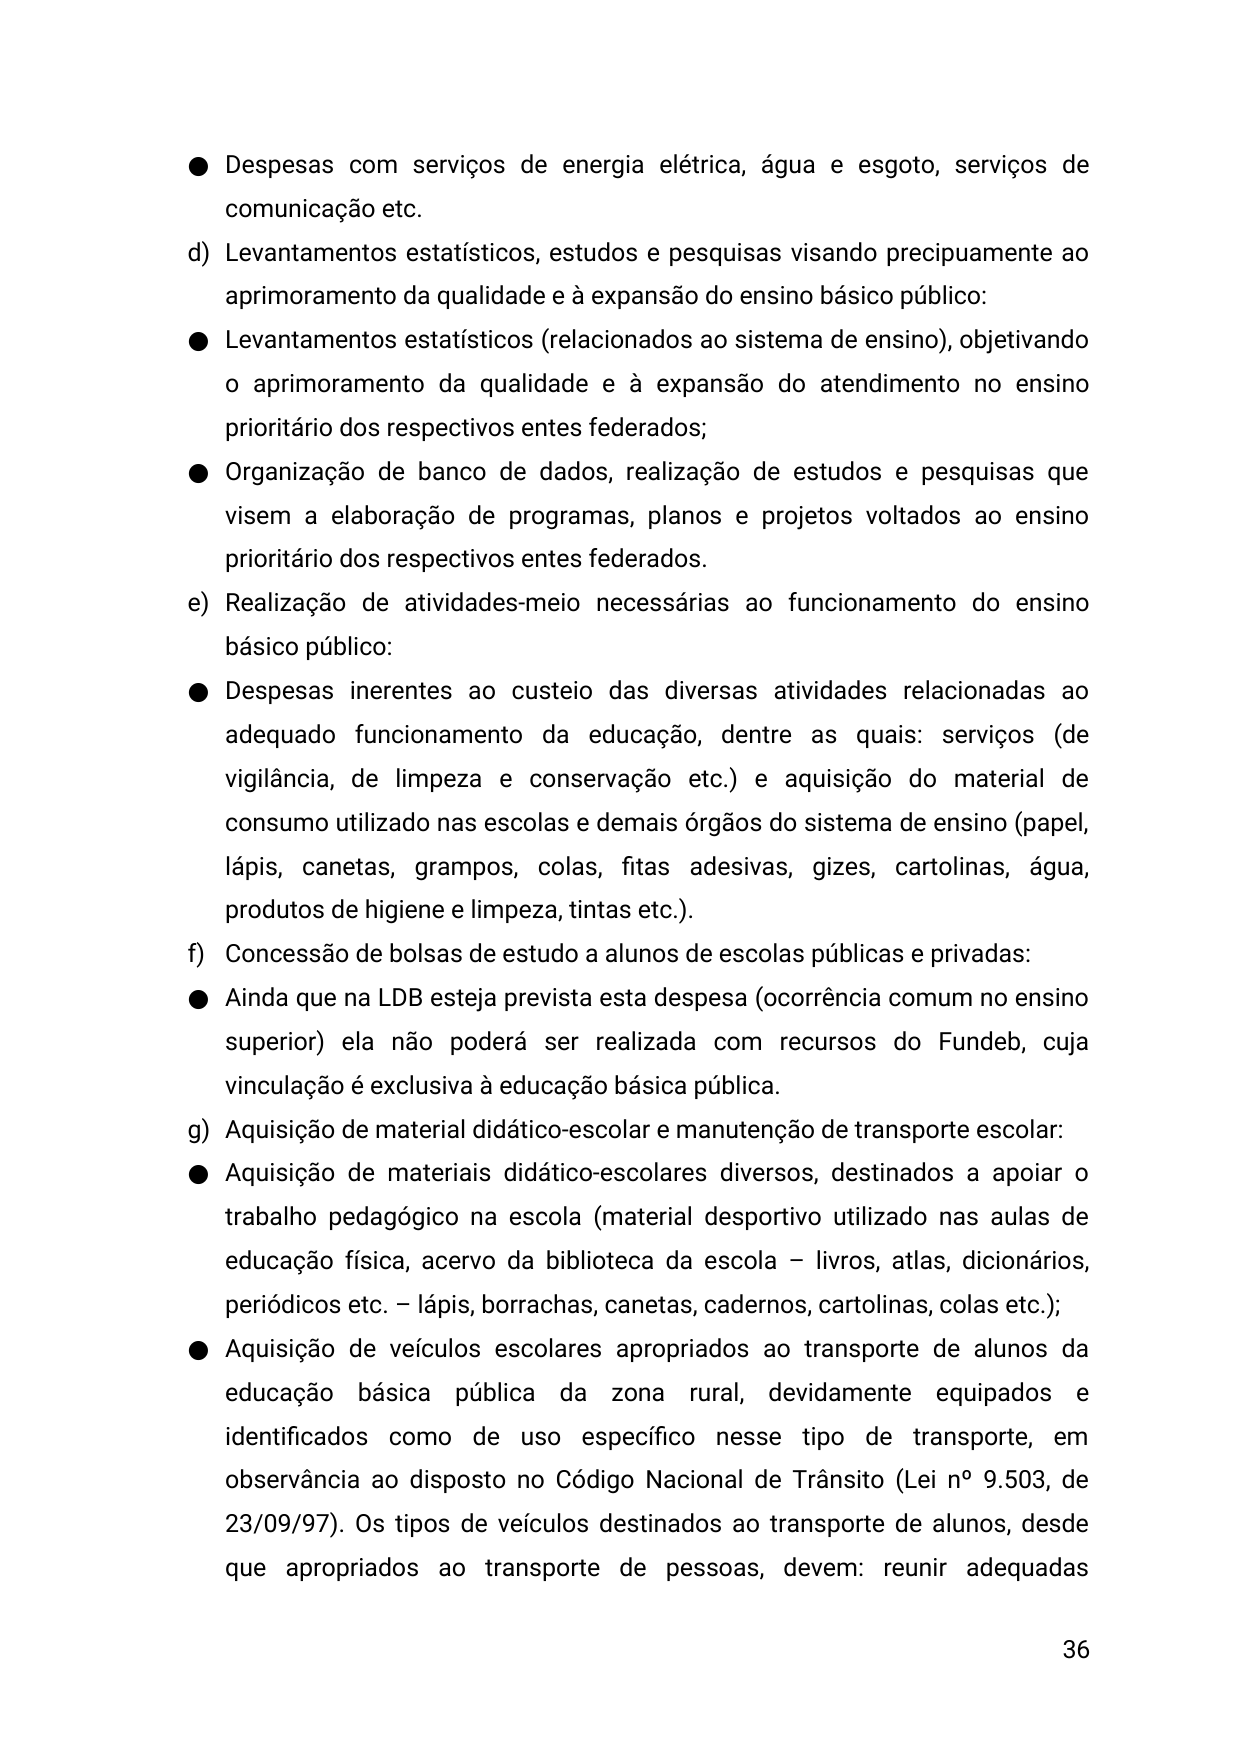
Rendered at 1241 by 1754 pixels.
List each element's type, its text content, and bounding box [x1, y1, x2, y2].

list Ainda que na LDB esteja prevista esta despesa (ocorrência comum no ensino superior) ela não poderá ser realizada com recursos do Fundeb, cuja vinculação é exclusiva à educação básica pública. [187, 983, 1090, 1100]
list Organização de banco de dados, realização de estudos e pesquisas que visem a elaboração de programas, planos e projetos voltados ao ensino prioritário dos respectivos entes federados. [187, 457, 1090, 574]
list Levantamentos estatísticos, estudos e pesquisas visando precipuamente ao aprimoramento da qualidade e à expansão do ensino básico público: [187, 238, 1090, 311]
list Levantamentos estatísticos (relacionados ao sistema de ensino), objetivando o aprimoramento da qualidade e à expansão do atendimento no ensino prioritário dos respectivos entes federados; [187, 325, 1090, 442]
list Aquisição de material didático-escolar e manutenção de transporte escolar: [187, 1115, 1090, 1144]
list Concessão de bolsas de estudo a alunos de escolas públicas e privadas: [187, 939, 1090, 969]
list Despesas inerentes ao custeio das diversas atividades relacionadas ao adequado funcionamento da educação, dentre as quais: serviços (de vigilância, de limpeza e conservação etc.) e aquisição do material de consumo utilizado nas escolas e demais órgãos do sistema de ensino (papel, lápis, canetas, grampos, colas, fitas adesivas, gizes, cartolinas, água, produtos de higiene e limpeza, tintas etc.). [187, 676, 1090, 925]
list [187, 1334, 1090, 1583]
list Realização de atividades-meio necessárias ao funcionamento do ensino básico público: [187, 588, 1090, 662]
list Aquisição de materiais didático-escolares diversos, destinados a apoiar o trabalho pedagógico na escola (material desportivo utilizado nas aulas de educação física, acervo da biblioteca da escola – livros, atlas, dicionários, periódicos etc. – lápis, borrachas, canetas, cadernos, cartolinas, colas etc.); [187, 1159, 1090, 1319]
list Despesas com serviços de energia elétrica, água e esgoto, serviços de comunicação etc. [187, 150, 1090, 223]
